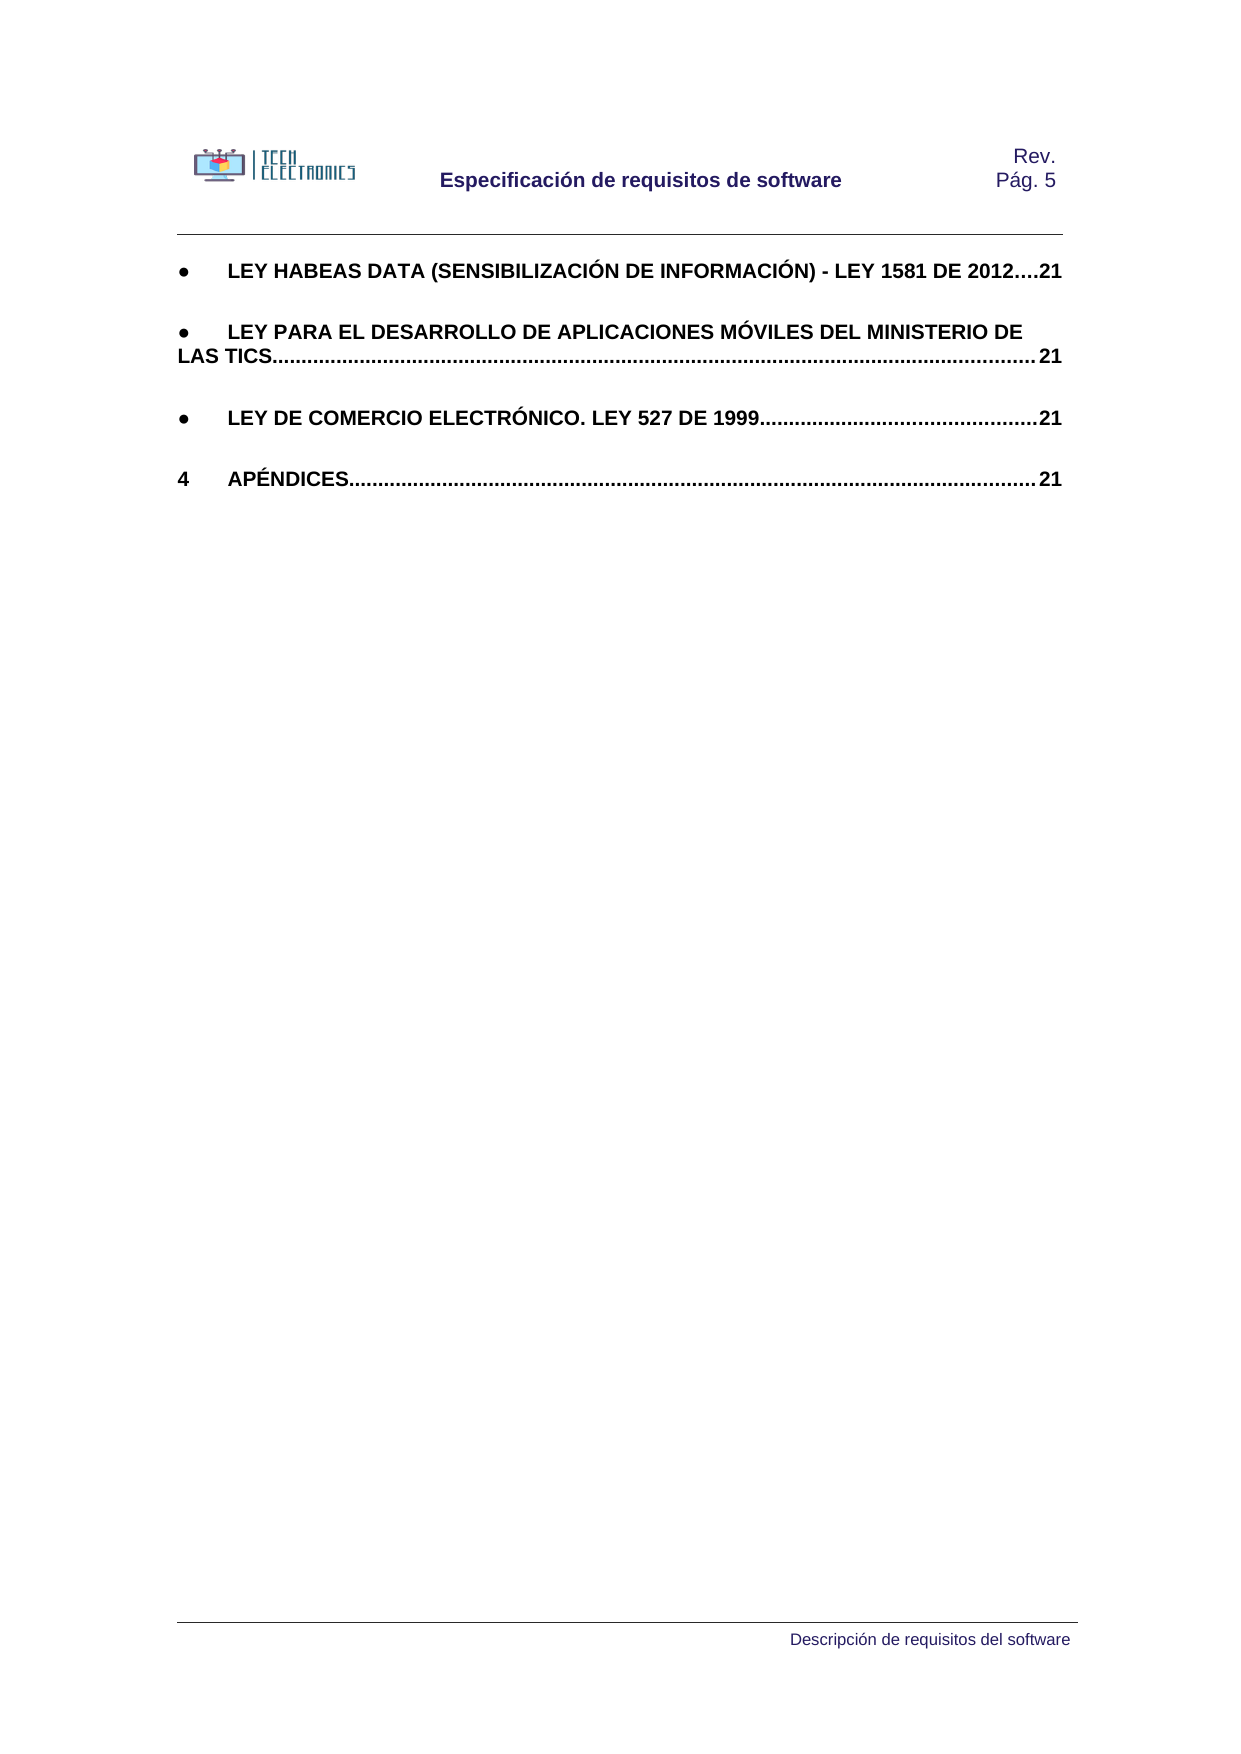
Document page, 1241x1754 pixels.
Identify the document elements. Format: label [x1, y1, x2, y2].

picture [184, 108, 371, 227]
